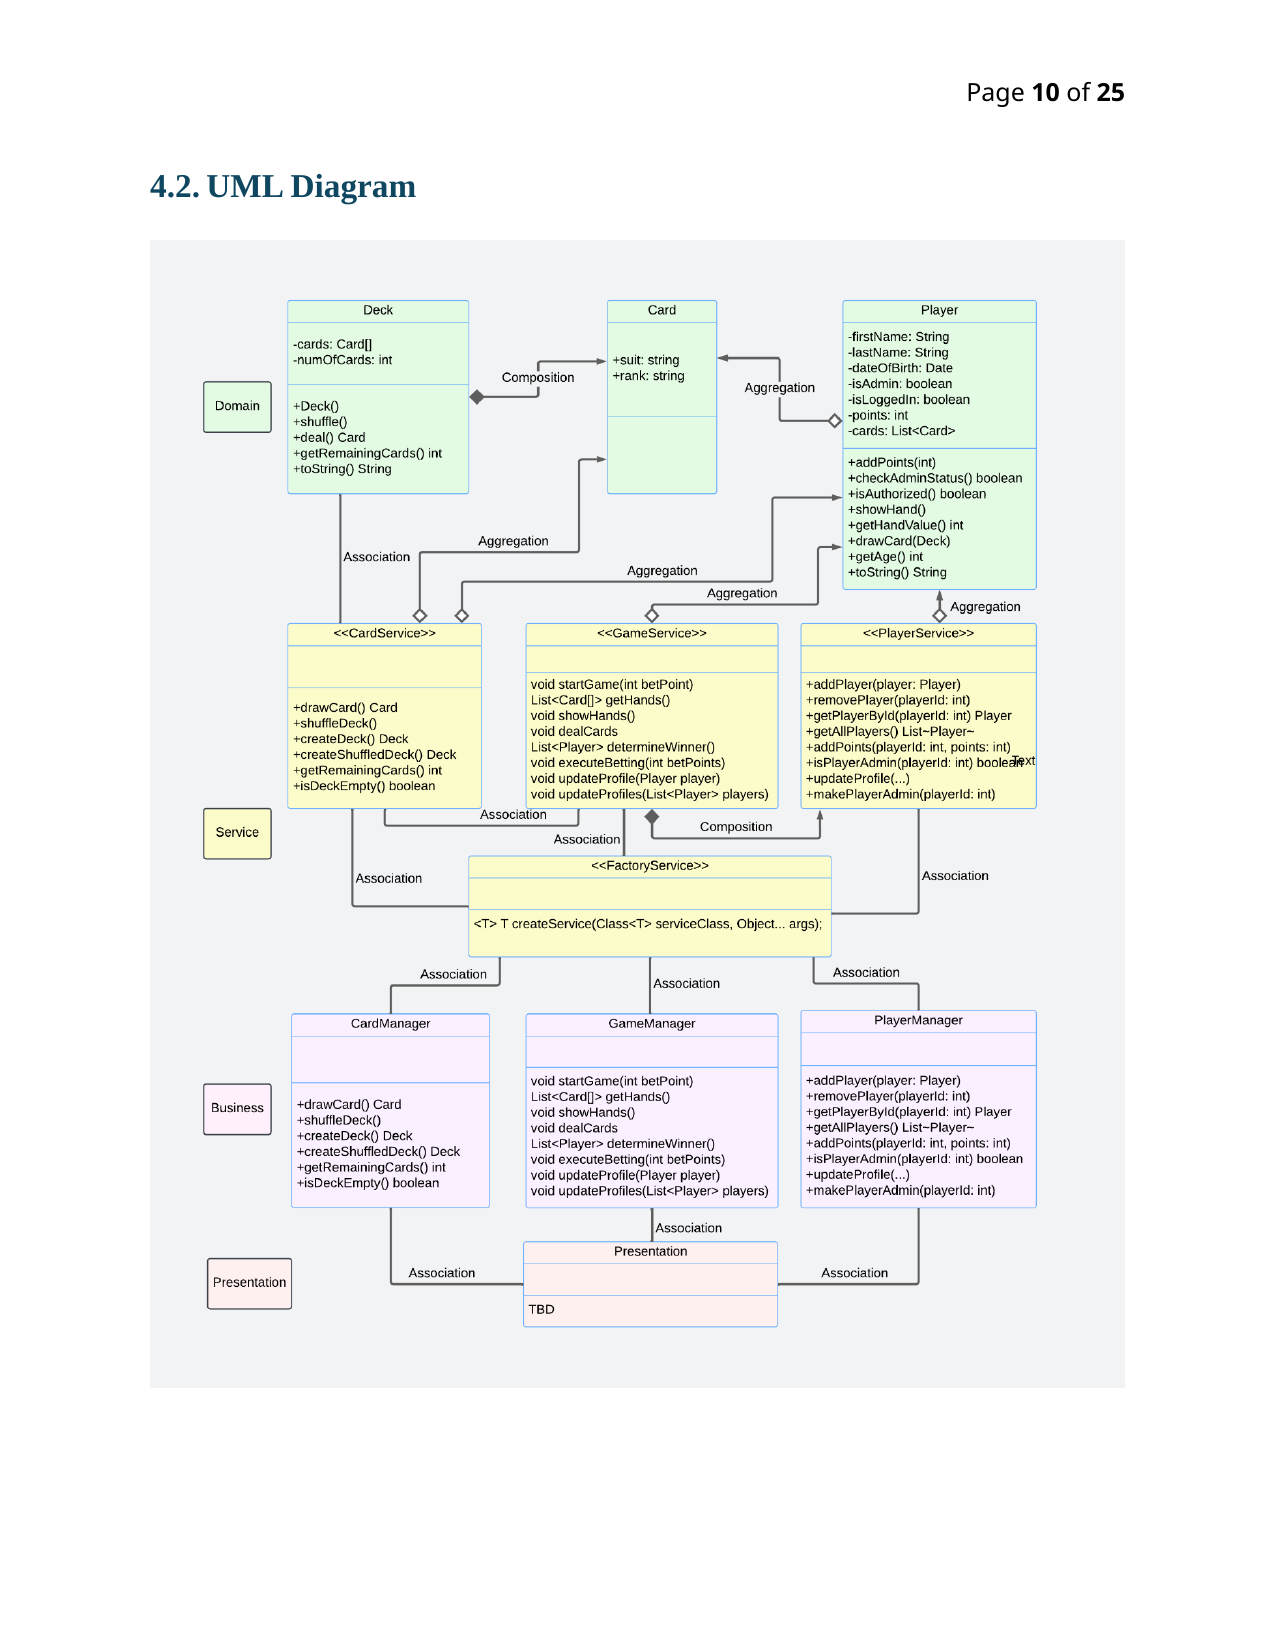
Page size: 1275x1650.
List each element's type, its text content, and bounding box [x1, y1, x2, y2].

picture [150, 240, 1125, 1388]
subtitle UML Diagram [150, 167, 1125, 205]
